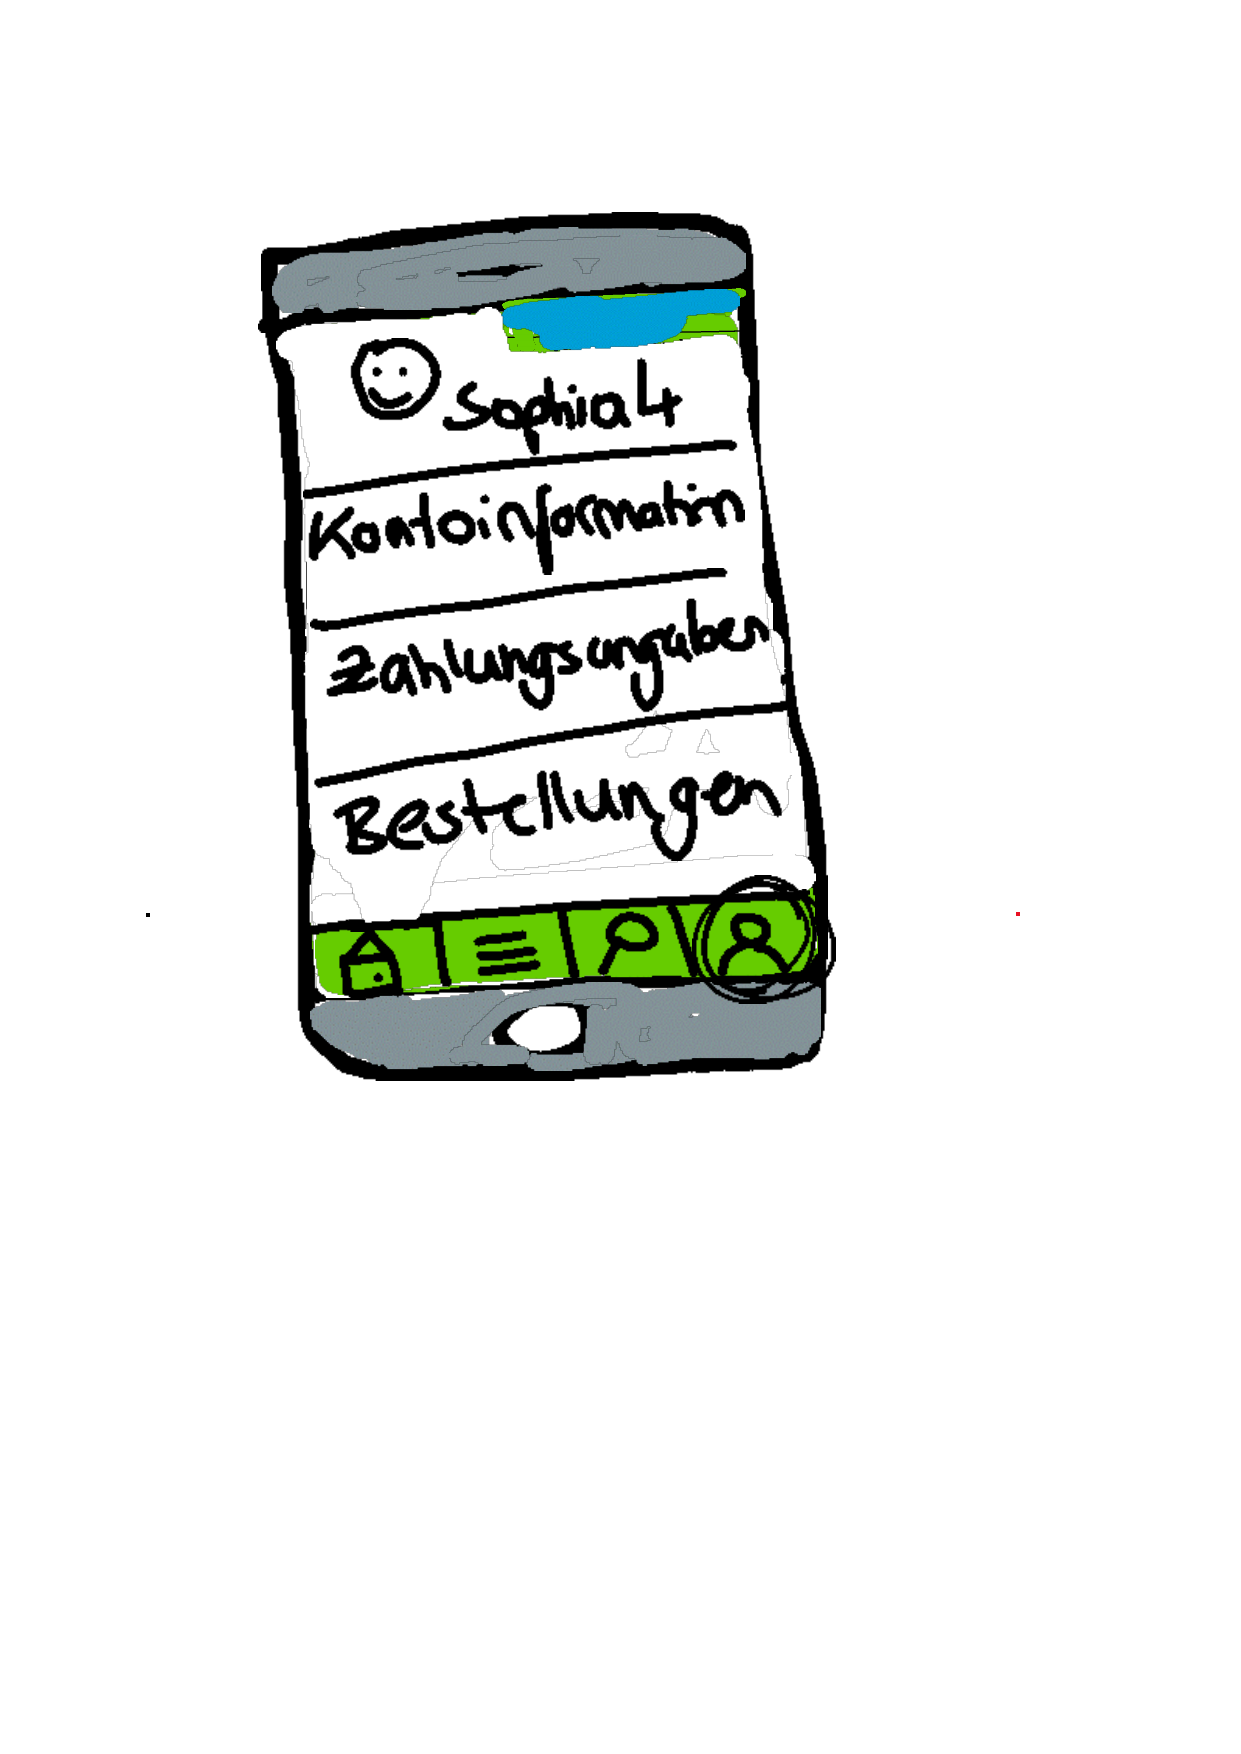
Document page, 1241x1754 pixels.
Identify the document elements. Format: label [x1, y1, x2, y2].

picture [258, 212, 836, 1081]
